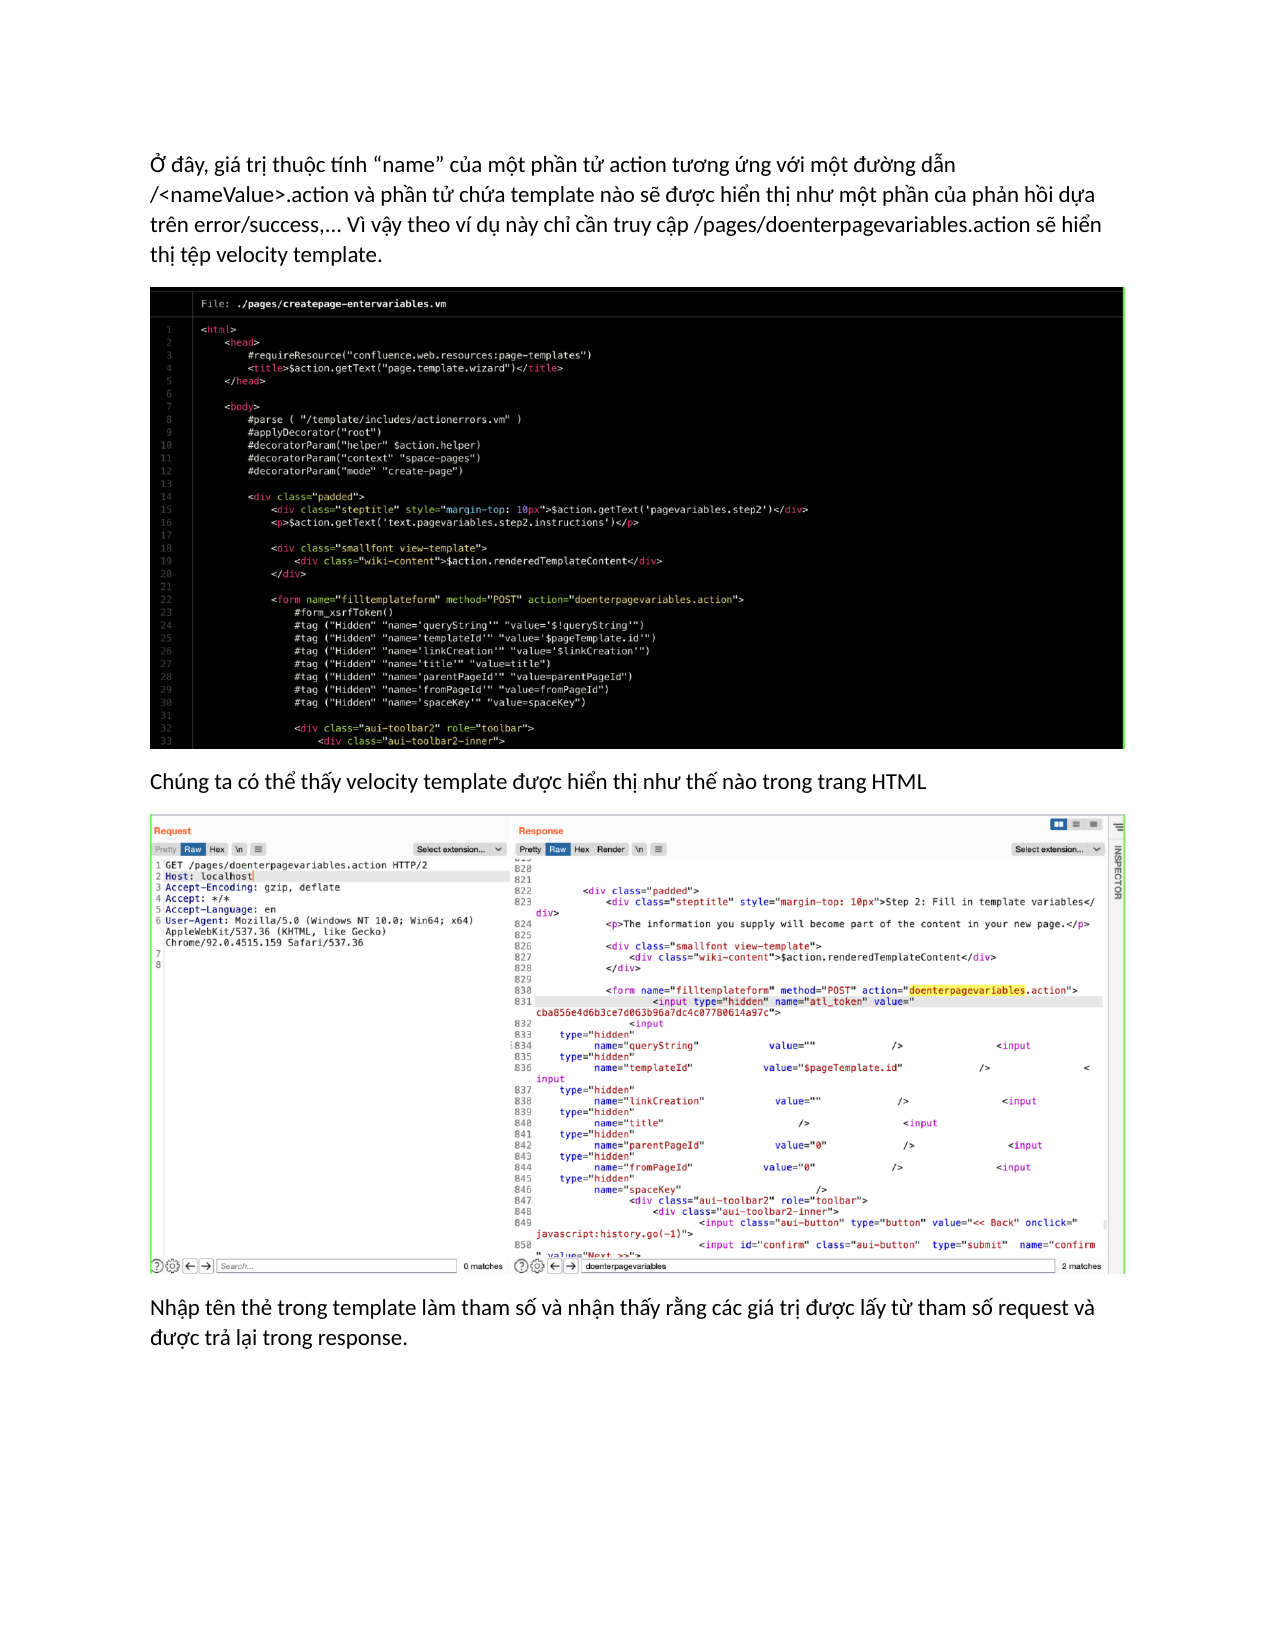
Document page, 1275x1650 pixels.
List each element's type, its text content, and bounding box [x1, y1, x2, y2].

picture [150, 814, 1125, 1274]
text Chúng ta có thể thấy velocity template được hiển thị như thế nào trong trang HTML [150, 767, 1125, 795]
text Ở đây, giá trị thuộc tính “name” của một phần tử action tương ứng với một đường dẫn /<nameValue>.action và phần tử chứa template nào sẽ được hiển thị như một phần của phản hồi dựa trên error/success,... Vì vậy theo ví dụ này chỉ cần truy cập /pages/doenterpagevariables.action sẽ hiển thị tệp velocity template. [150, 150, 1125, 269]
text Nhập tên thẻ trong template làm tham số và nhận thấy rằng các giá trị được lấy từ tham số request và được trả lại trong response. [150, 1293, 1125, 1351]
picture [150, 287, 1125, 749]
